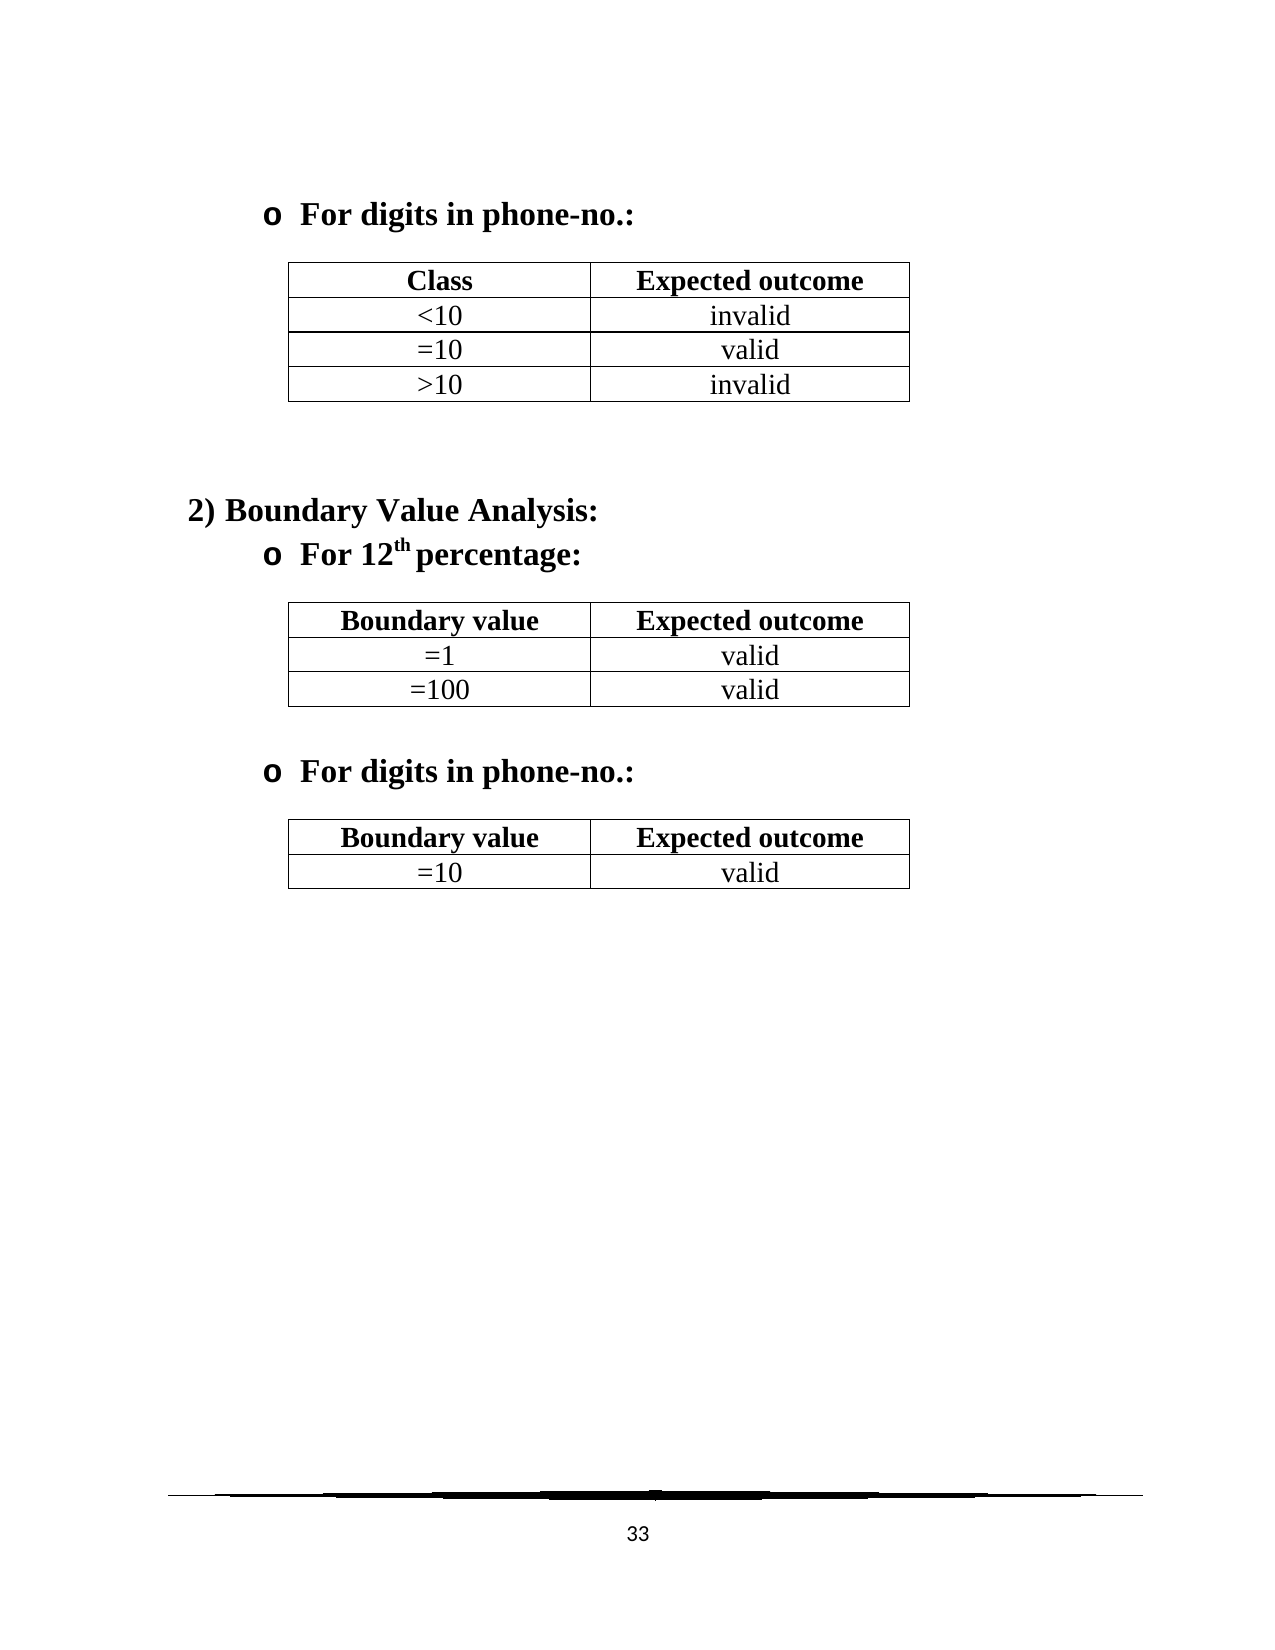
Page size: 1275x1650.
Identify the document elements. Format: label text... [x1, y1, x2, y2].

table_header Boundary value [289, 603, 590, 637]
table_cell =100 [289, 672, 590, 706]
table_header Expected outcome [591, 263, 909, 297]
list For digits in phone-no.: [262, 194, 1125, 235]
table_header Boundary value [289, 820, 590, 854]
table_cell valid [591, 333, 909, 366]
table_header Expected outcome [591, 603, 909, 637]
table_cell =10 [289, 855, 590, 888]
table_header Class [289, 263, 590, 297]
list For 12th percentage: [262, 534, 1125, 575]
list For digits in phone-no.: [262, 751, 1125, 792]
table_cell >10 [289, 367, 590, 401]
table_cell valid [591, 638, 909, 671]
table_cell invalid [591, 298, 909, 331]
table_cell =10 [289, 333, 590, 366]
table_cell valid [591, 672, 909, 706]
table_cell =1 [289, 638, 590, 671]
table_cell valid [591, 855, 909, 888]
table_cell invalid [591, 367, 909, 401]
table_header Expected outcome [591, 820, 909, 854]
list Boundary Value Analysis: [187, 490, 1125, 528]
table_cell <10 [289, 298, 590, 331]
